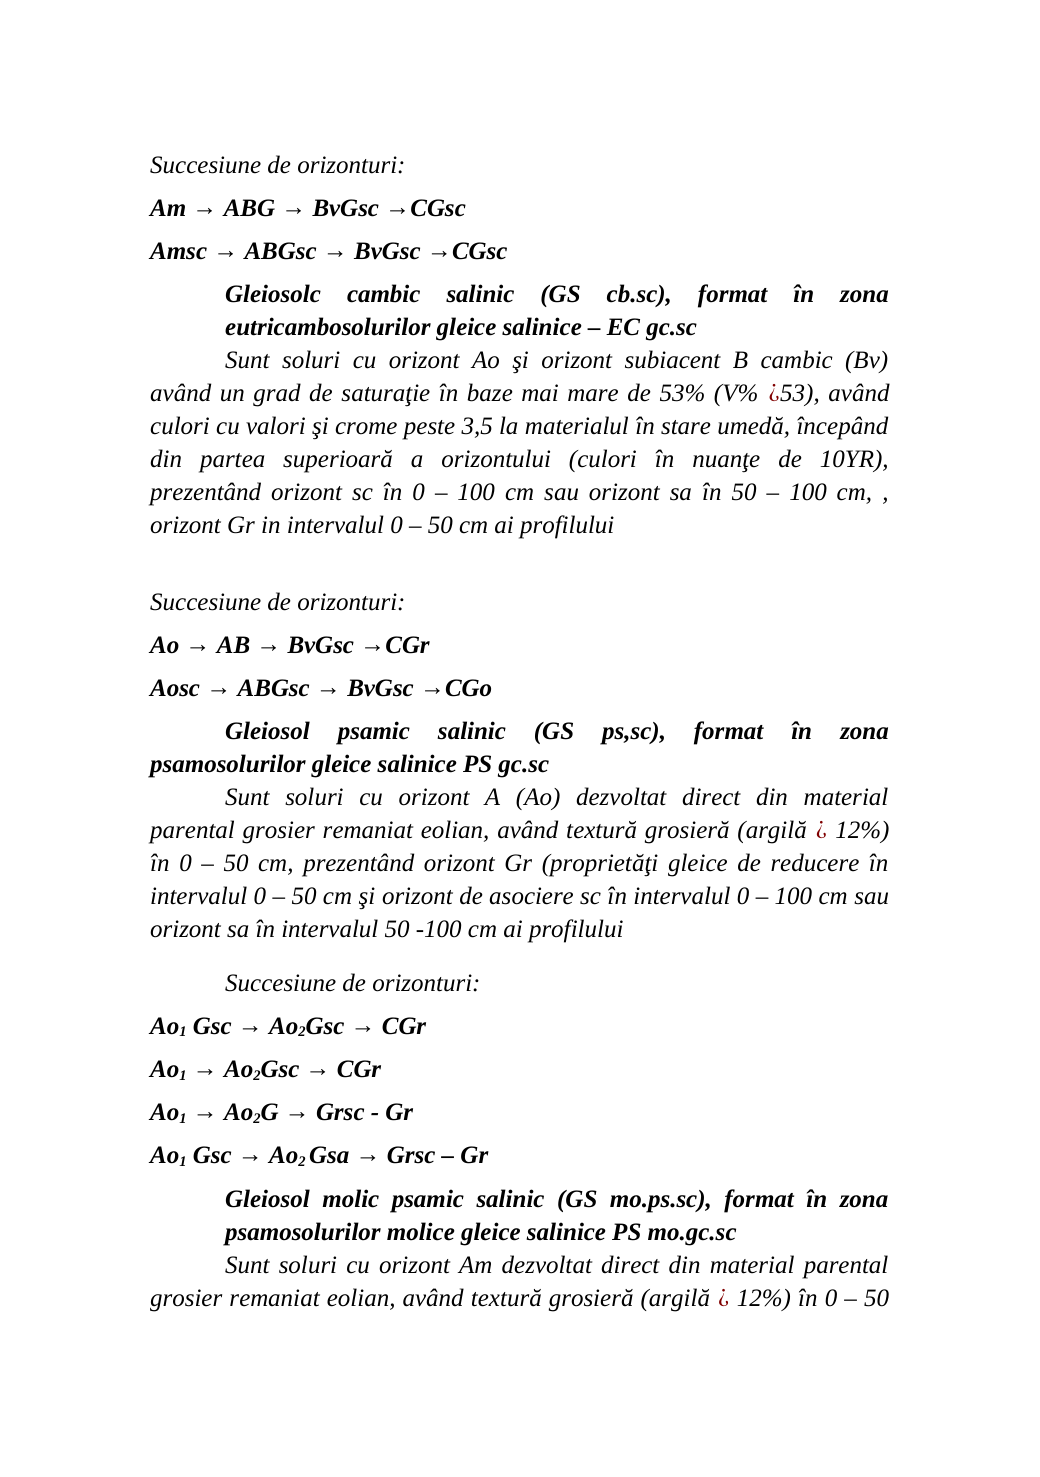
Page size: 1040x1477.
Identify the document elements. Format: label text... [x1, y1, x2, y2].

text Sunt soluri cu orizont Ao şi orizont subiacent B cambic (Bv) având un grad de saturaţie în baze mai mare de 53% (V% 53), având culori cu valori şi crome peste 3,5 la materialul în stare umedă, începând din partea superioară a orizontului (culori în nuanţe de 10YR), prezentând orizont sc în 0 – 100 cm sau orizont sa în 50 – 100 cm, , orizont Gr in intervalul 0 – 50 cm ai profilului [150, 345, 889, 478]
text Sunt soluri cu orizont Ao şi orizont subiacent B cambic (Bv) având un grad de saturaţie în baze mai mare de 53% (V% 53), având culori cu valori şi crome peste 3,5 la materialul în stare umedă, începând din partea superioară a orizontului (culori în nuanţe de 10YR), prezentând orizont sc în 0 – 100 cm sau orizont sa în 50 – 100 cm, , orizont Gr in intervalul 0 – 50 cm ai profilului [150, 506, 889, 539]
text Gleiosol psamic salinic (GS ps,sc), format în zona psamosolurilor gleice salinice PS gc.sc [150, 716, 889, 778]
text Aosc ABGsc BvGsc CGo [150, 673, 889, 702]
text Gleiosol molic psamic salinic (GS mo.ps.sc), format în zona psamosolurilor molice gleice salinice PS mo.gc.sc [225, 1184, 889, 1245]
text Am ABG BvGsc CGsc [150, 193, 889, 222]
text Succesiune de orizonturi: [150, 587, 889, 615]
text Sunt soluri cu orizont A (Ao) dezvoltat direct din material parental grosier remaniat eolian, având textură grosieră (argilă 12%) în 0 – 50 cm, prezentând orizont Gr (proprietăţi gleice de reducere în intervalul 0 – 50 cm şi orizont de asociere sc în intervalul 0 – 100 cm sau orizont sa în intervalul 50 -100 cm ai profilului [150, 782, 889, 943]
text Ao1 Gsc Ao2Gsc CGr [150, 1011, 889, 1040]
text Ao1 Ao2G Grsc - Gr [150, 1097, 889, 1126]
text Gleiosolc cambic salinic (GS cb.sc), format în zona eutricambosolurilor gleice salinice – EC gc.sc [225, 279, 889, 341]
text Ao1 Ao2Gsc CGr [150, 1054, 889, 1083]
text Ao1 Gsc Ao2 Gsa Grsc – Gr [150, 1141, 889, 1169]
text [150, 1250, 889, 1311]
text Succesiune de orizonturi: [150, 150, 889, 179]
text Amsc ABGsc BvGsc CGsc [150, 236, 889, 265]
text Succesiune de orizonturi: [225, 968, 889, 997]
text Ao AB BvGsc CGr [150, 630, 889, 658]
